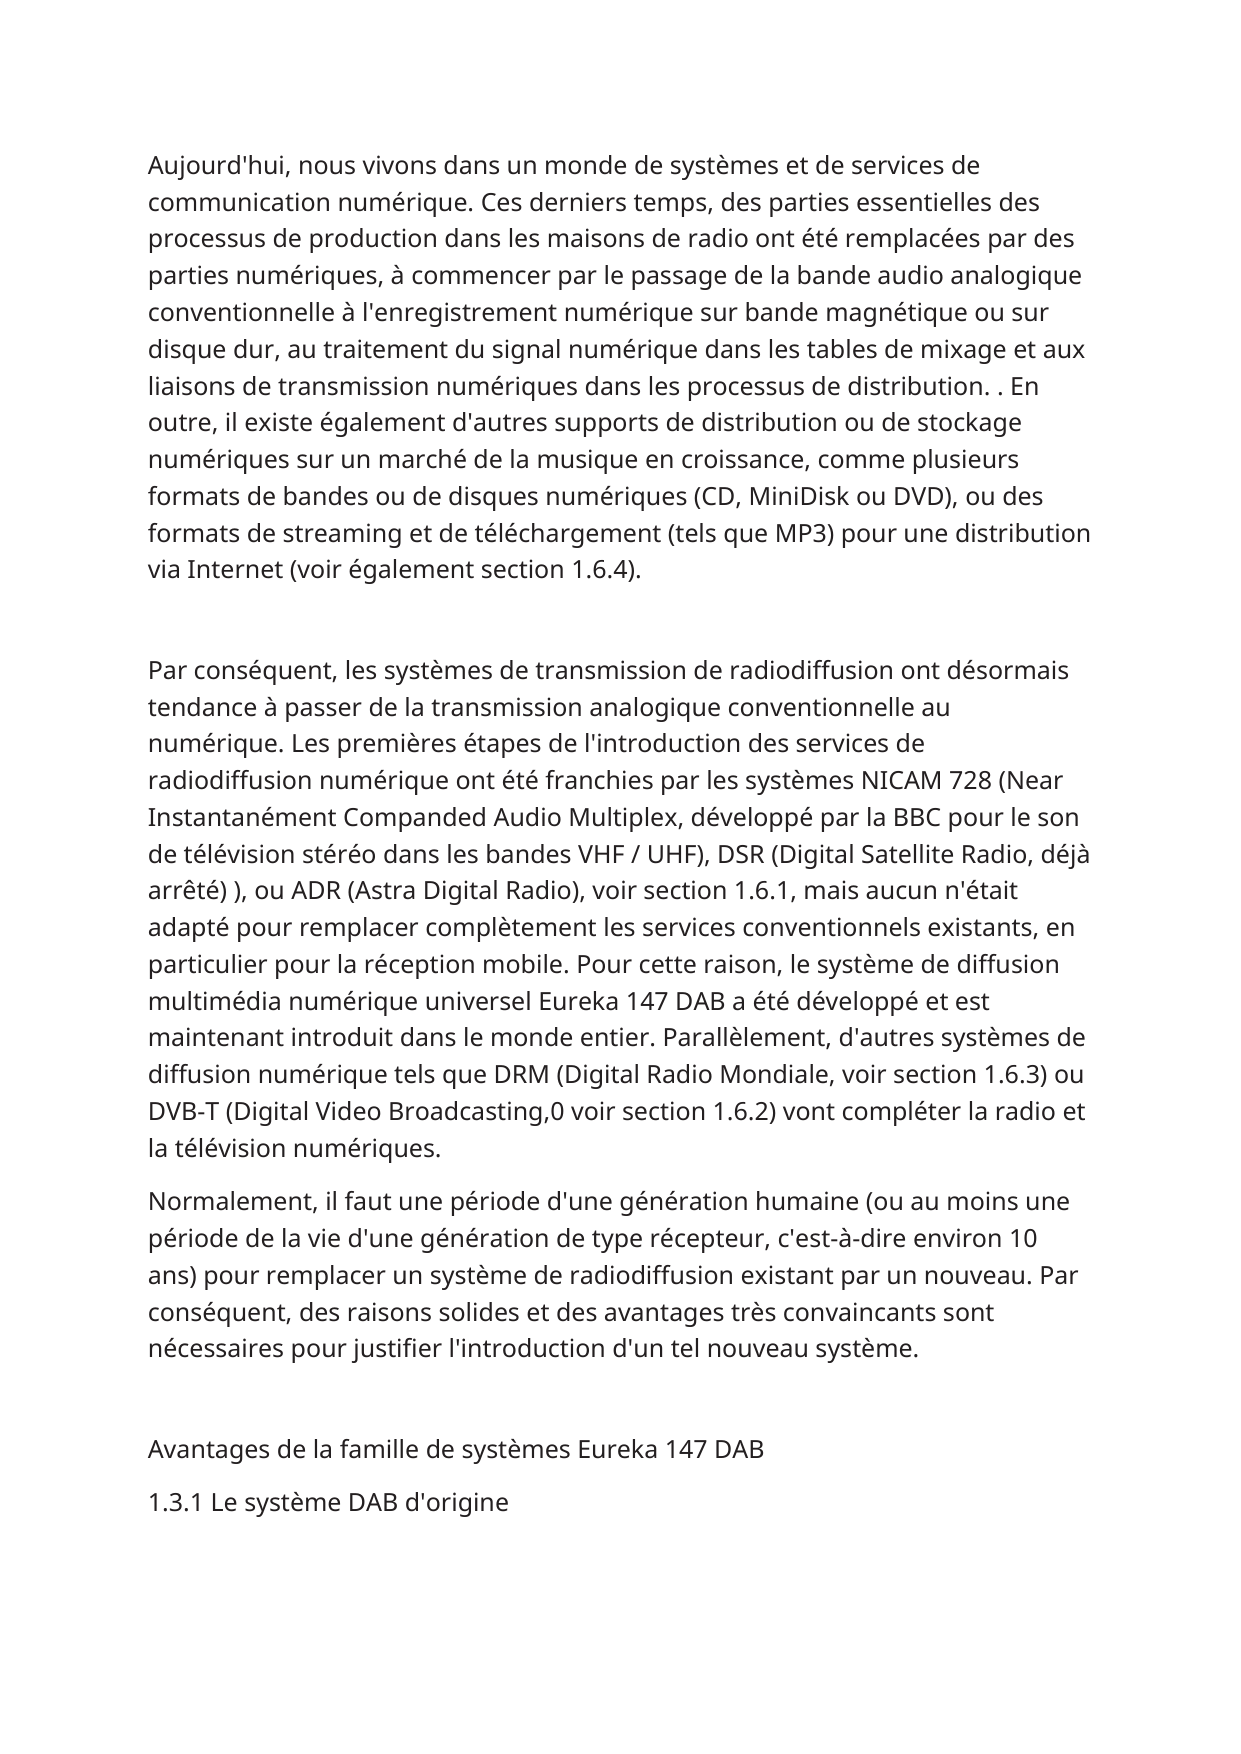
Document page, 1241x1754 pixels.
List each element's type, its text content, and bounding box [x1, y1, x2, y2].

text Par conséquent, les systèmes de transmission de radiodiffusion ont désormais tendance à passer de la transmission analogique conventionnelle au numérique. Les premières étapes de l'introduction des services de radiodiffusion numérique ont été franchies par les systèmes NICAM 728 (Near Instantanément Companded Audio Multiplex, développé par la BBC pour le son de télévision stéréo dans les bandes VHF / UHF), DSR (Digital Satellite Radio, déjà arrêté) ), ou ADR (Astra Digital Radio), voir section 1.6.1, mais aucun n'était adapté pour remplacer complètement les services conventionnels existants, en particulier pour la réception mobile. Pour cette raison, le système de diffusion multimédia numérique universel Eureka 147 DAB a été développé et est maintenant introduit dans le monde entier. Parallèlement, d'autres systèmes de diffusion numérique tels que DRM (Digital Radio Mondiale, voir section 1.6.3) ou DVB-T (Digital Video Broadcasting,0 voir section 1.6.2) vont compléter la radio et la télévision numériques. [148, 652, 1093, 1164]
text 1.3.1 Le système DAB d'origine [148, 1485, 1093, 1519]
text Avantages de la famille de systèmes Eureka 147 DAB [148, 1431, 1093, 1465]
text Normalement, il faut une période d'une génération humaine (ou au moins une période de la vie d'une génération de type récepteur, c'est-à-dire environ 10 ans) pour remplacer un système de radiodiffusion existant par un nouveau. Par conséquent, des raisons solides et des avantages très convaincants sont nécessaires pour justifier l'introduction d'un tel nouveau système. [148, 1184, 1093, 1365]
text Aujourd'hui, nous vivons dans un monde de systèmes et de services de communication numérique. Ces derniers temps, des parties essentielles des processus de production dans les maisons de radio ont été remplacées par des parties numériques, à commencer par le passage de la bande audio analogique conventionnelle à l'enregistrement numérique sur bande magnétique ou sur disque dur, au traitement du signal numérique dans les tables de mixage et aux liaisons de transmission numériques dans les processus de distribution. . En outre, il existe également d'autres supports de distribution ou de stockage numériques sur un marché de la musique en croissance, comme plusieurs formats de bandes ou de disques numériques (CD, MiniDisk ou DVD), ou des formats de streaming et de téléchargement (tels que MP3) pour une distribution via Internet (voir également section 1.6.4). [148, 148, 1093, 586]
